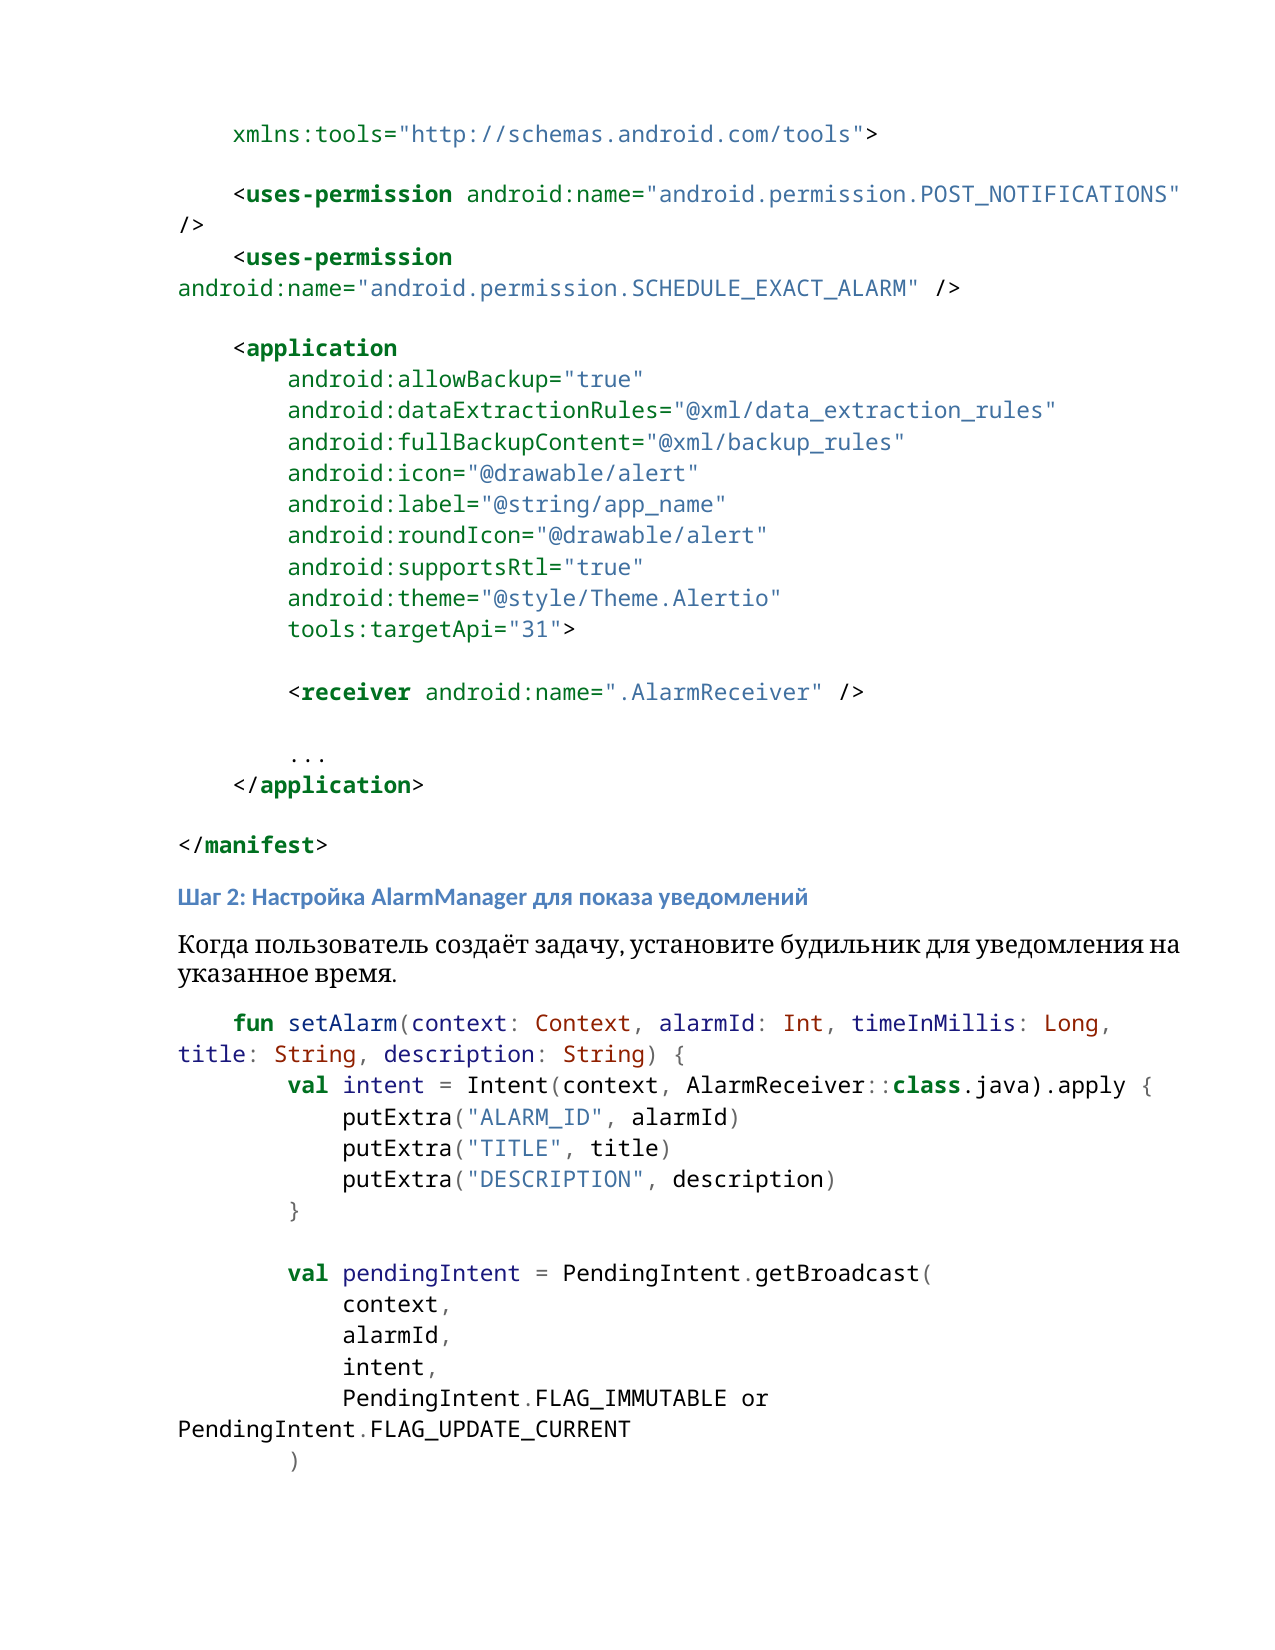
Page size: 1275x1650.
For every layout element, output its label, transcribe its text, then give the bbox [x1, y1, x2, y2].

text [177, 118, 1186, 861]
subtitle Шаг 2: Настройка AlarmManager для показа уведомлений [177, 881, 1186, 912]
text Когда пользователь создаёт задачу, установите будильник для уведомления на указанное время. [177, 931, 1186, 988]
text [177, 1007, 1186, 1507]
